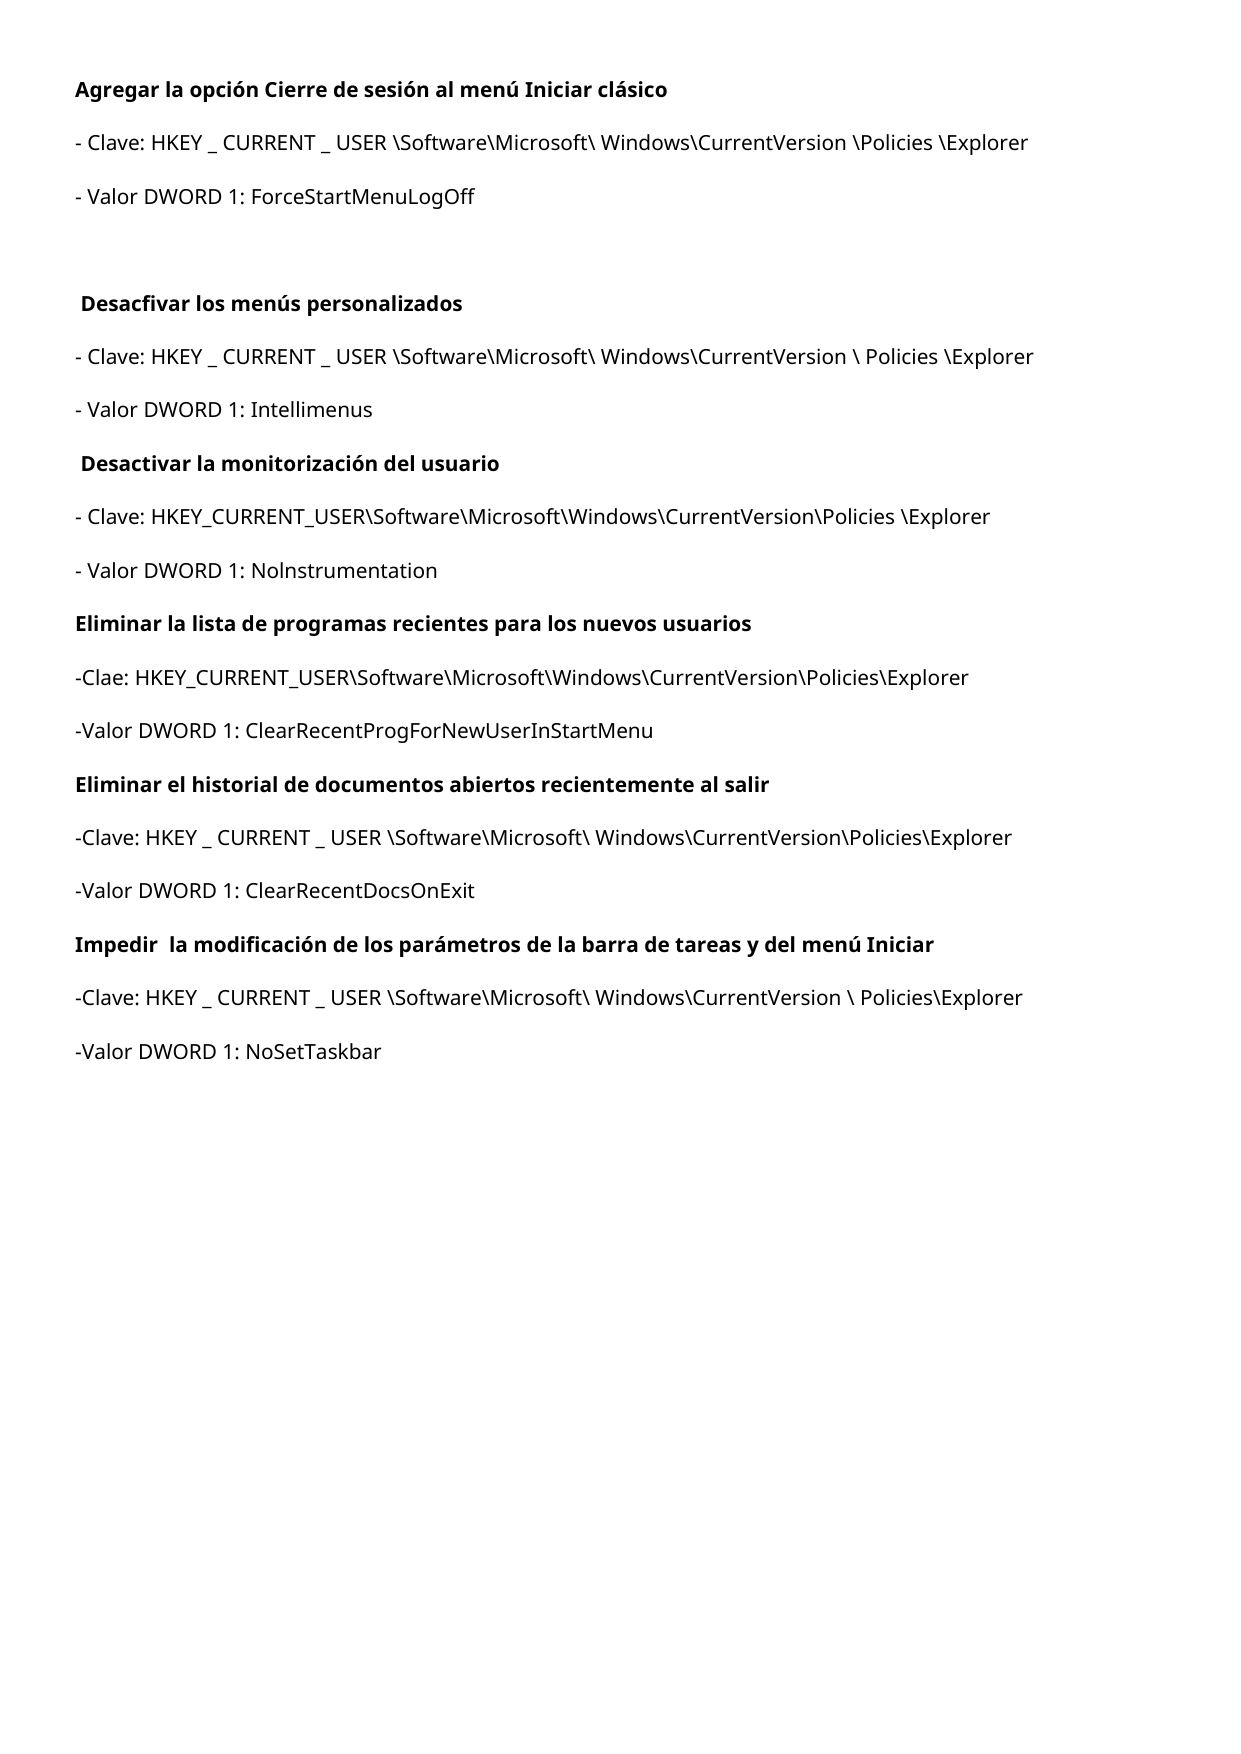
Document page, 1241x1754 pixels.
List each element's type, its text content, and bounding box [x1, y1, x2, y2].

text - Valor DWORD 1: ForceStartMenuLogOff [75, 182, 1165, 210]
text -Clave: HKEY _ CURRENT _ USER \Software\Microsoft\ Windows\CurrentVersion\Policies\Explorer [75, 823, 1165, 852]
text -Valor DWORD 1: ClearRecentProgForNewUserInStartMenu [75, 716, 1165, 745]
text Eliminar el historial de documentos abiertos recientemente al salir [75, 770, 1165, 798]
text -Valor DWORD 1: ClearRecentDocsOnExit [75, 877, 1165, 905]
text Desactivar la monitorización del usuario [75, 449, 1165, 477]
text - Clave: HKEY _ CURRENT _ USER \Software\Microsoft\ Windows\CurrentVersion \ Policies \Explorer [75, 342, 1165, 371]
text - Clave: HKEY _ CURRENT _ USER \Software\Microsoft\ Windows\CurrentVersion \Policies \Explorer [75, 128, 1165, 157]
text - Clave: HKEY_CURRENT_USER\Software\Microsoft\Windows\CurrentVersion\Policies \Explorer [75, 502, 1165, 531]
text Impedir la modificación de los parámetros de la barra de tareas y del menú Iniciar [75, 930, 1165, 958]
text -Valor DWORD 1: NoSetTaskbar [75, 1037, 1165, 1065]
text -Clae: HKEY_CURRENT_USER\Software\Microsoft\Windows\CurrentVersion\Policies\Explorer [75, 663, 1165, 691]
text Eliminar la lista de programas recientes para los nuevos usuarios [75, 609, 1165, 638]
text - Valor DWORD 1: Nolnstrumentation [75, 556, 1165, 584]
text Desacfivar los menús personalizados [75, 289, 1165, 317]
text -Clave: HKEY _ CURRENT _ USER \Software\Microsoft\ Windows\CurrentVersion \ Policies\Explorer [75, 983, 1165, 1012]
text - Valor DWORD 1: Intellimenus [75, 396, 1165, 424]
text Agregar la opción Cierre de sesión al menú Iniciar clásico [75, 75, 1165, 103]
